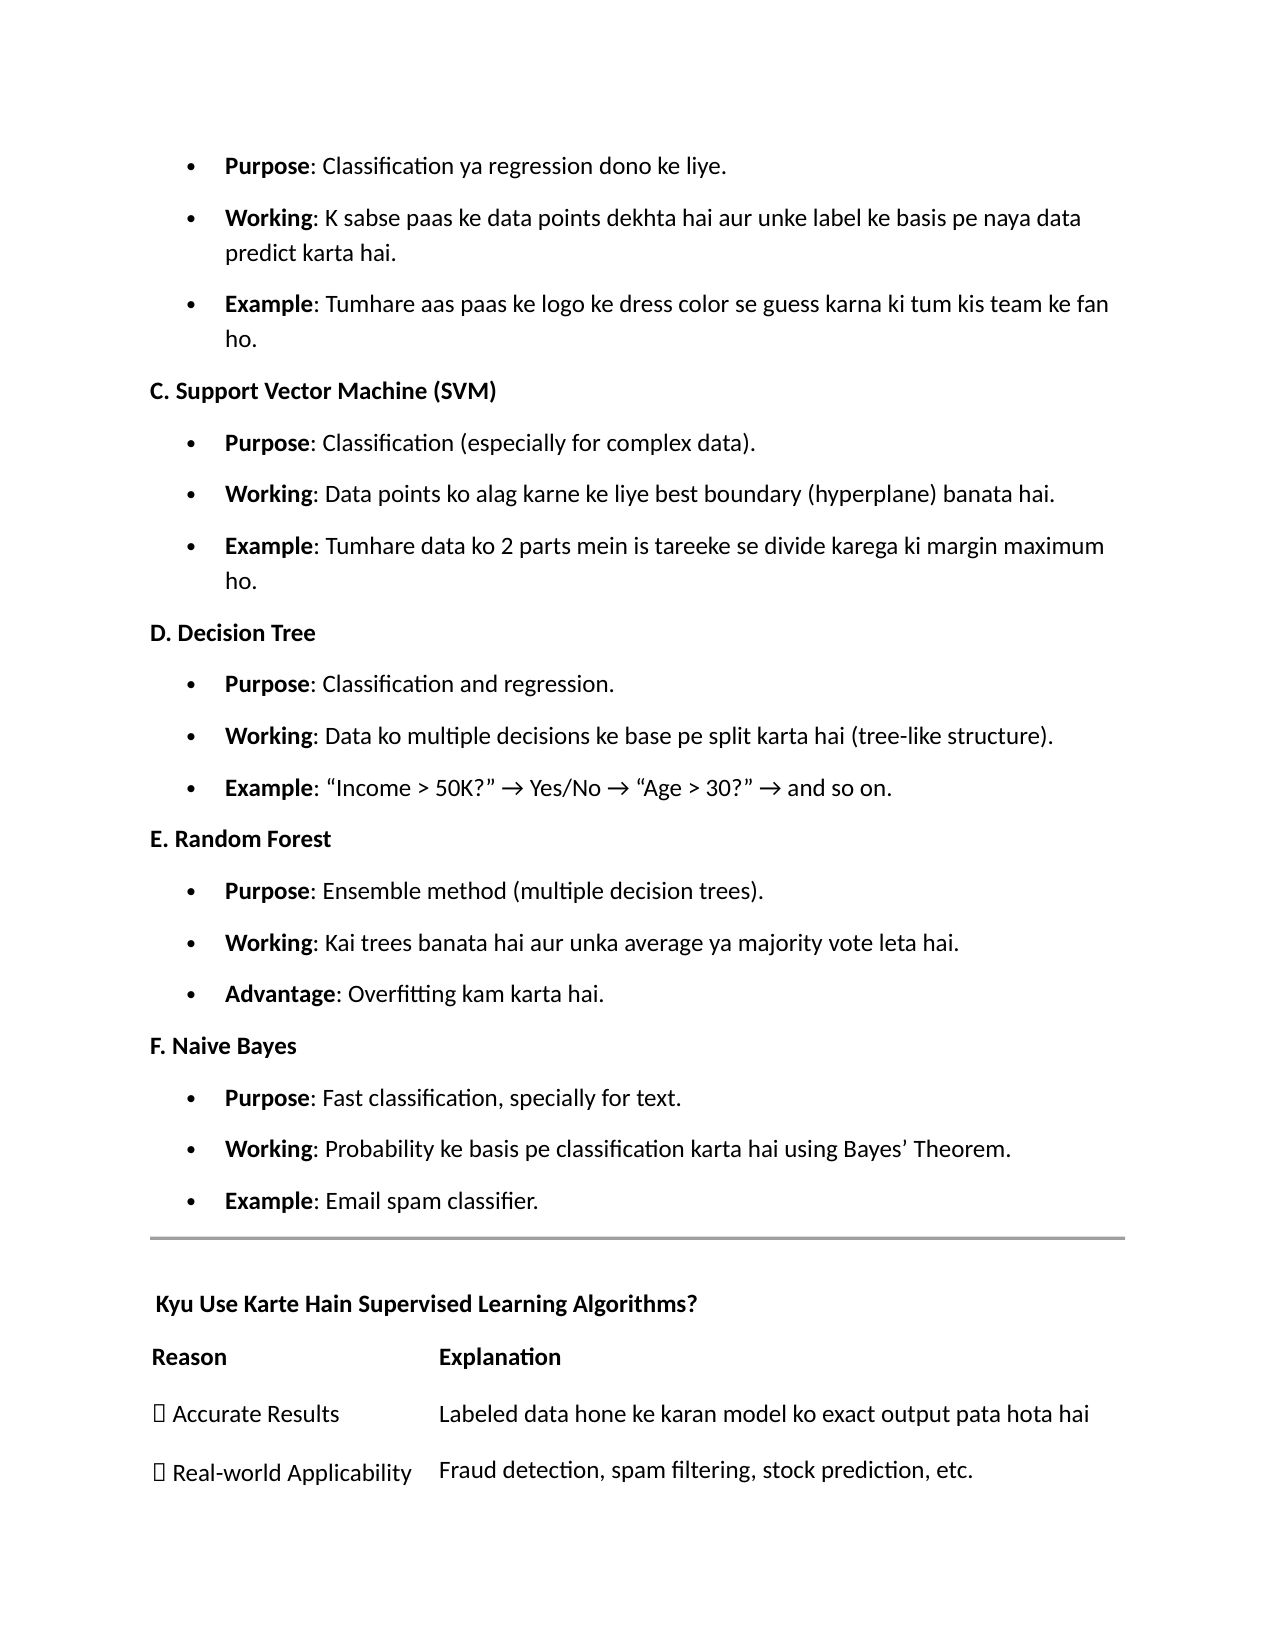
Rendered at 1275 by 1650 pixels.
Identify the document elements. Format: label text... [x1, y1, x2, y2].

text E. Random Forest [150, 823, 1125, 854]
text C. Support Vector Machine (SVM) [150, 375, 1125, 406]
table_header Explanation [438, 1340, 1116, 1394]
list Purpose: Classification ya regression dono ke liye. [187, 150, 1125, 181]
table_cell ✅ Real-world Applicability [150, 1453, 437, 1490]
list Working: Probability ke basis pe classification karta hai using Bayes’ Theorem. [187, 1133, 1125, 1164]
list Example: Tumhare data ko 2 parts mein is tareeke se divide karega ki margin maximum ho. [187, 530, 1125, 596]
text D. Decision Tree [150, 617, 1125, 647]
text Kyu Use Karte Hain Supervised Learning Algorithms? [150, 1288, 1125, 1319]
list Purpose: Fast classification, specially for text. [187, 1082, 1125, 1112]
list Working: K sabse paas ke data points dekhta hai aur unke label ke basis pe naya data predict karta hai. [187, 202, 1125, 267]
list Purpose: Classification (especially for complex data). [187, 427, 1125, 457]
list Working: Data ko multiple decisions ke base pe split karta hai (tree-like structure). [187, 720, 1125, 751]
table_cell Labeled data hone ke karan model ko exact output pata hota hai [438, 1395, 1116, 1453]
table_header Reason [150, 1340, 437, 1394]
list Example: Tumhare aas paas ke logo ke dress color se guess karna ki tum kis team ke fan ho. [187, 288, 1125, 354]
list Purpose: Classification and regression. [187, 668, 1125, 699]
list Example: Email spam classifier. [187, 1185, 1125, 1216]
text F. Naive Bayes [150, 1030, 1125, 1061]
table_cell ✅ Accurate Results [150, 1395, 437, 1453]
list Purpose: Ensemble method (multiple decision trees). [187, 875, 1125, 906]
list Working: Kai trees banata hai aur unka average ya majority vote leta hai. [187, 927, 1125, 957]
list Example: “Income > 50K?” → Yes/No → “Age > 30?” → and so on. [187, 772, 1125, 802]
list Advantage: Overfitting kam karta hai. [187, 978, 1125, 1009]
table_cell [438, 1453, 1116, 1490]
list Working: Data points ko alag karne ke liye best boundary (hyperplane) banata hai. [187, 478, 1125, 509]
